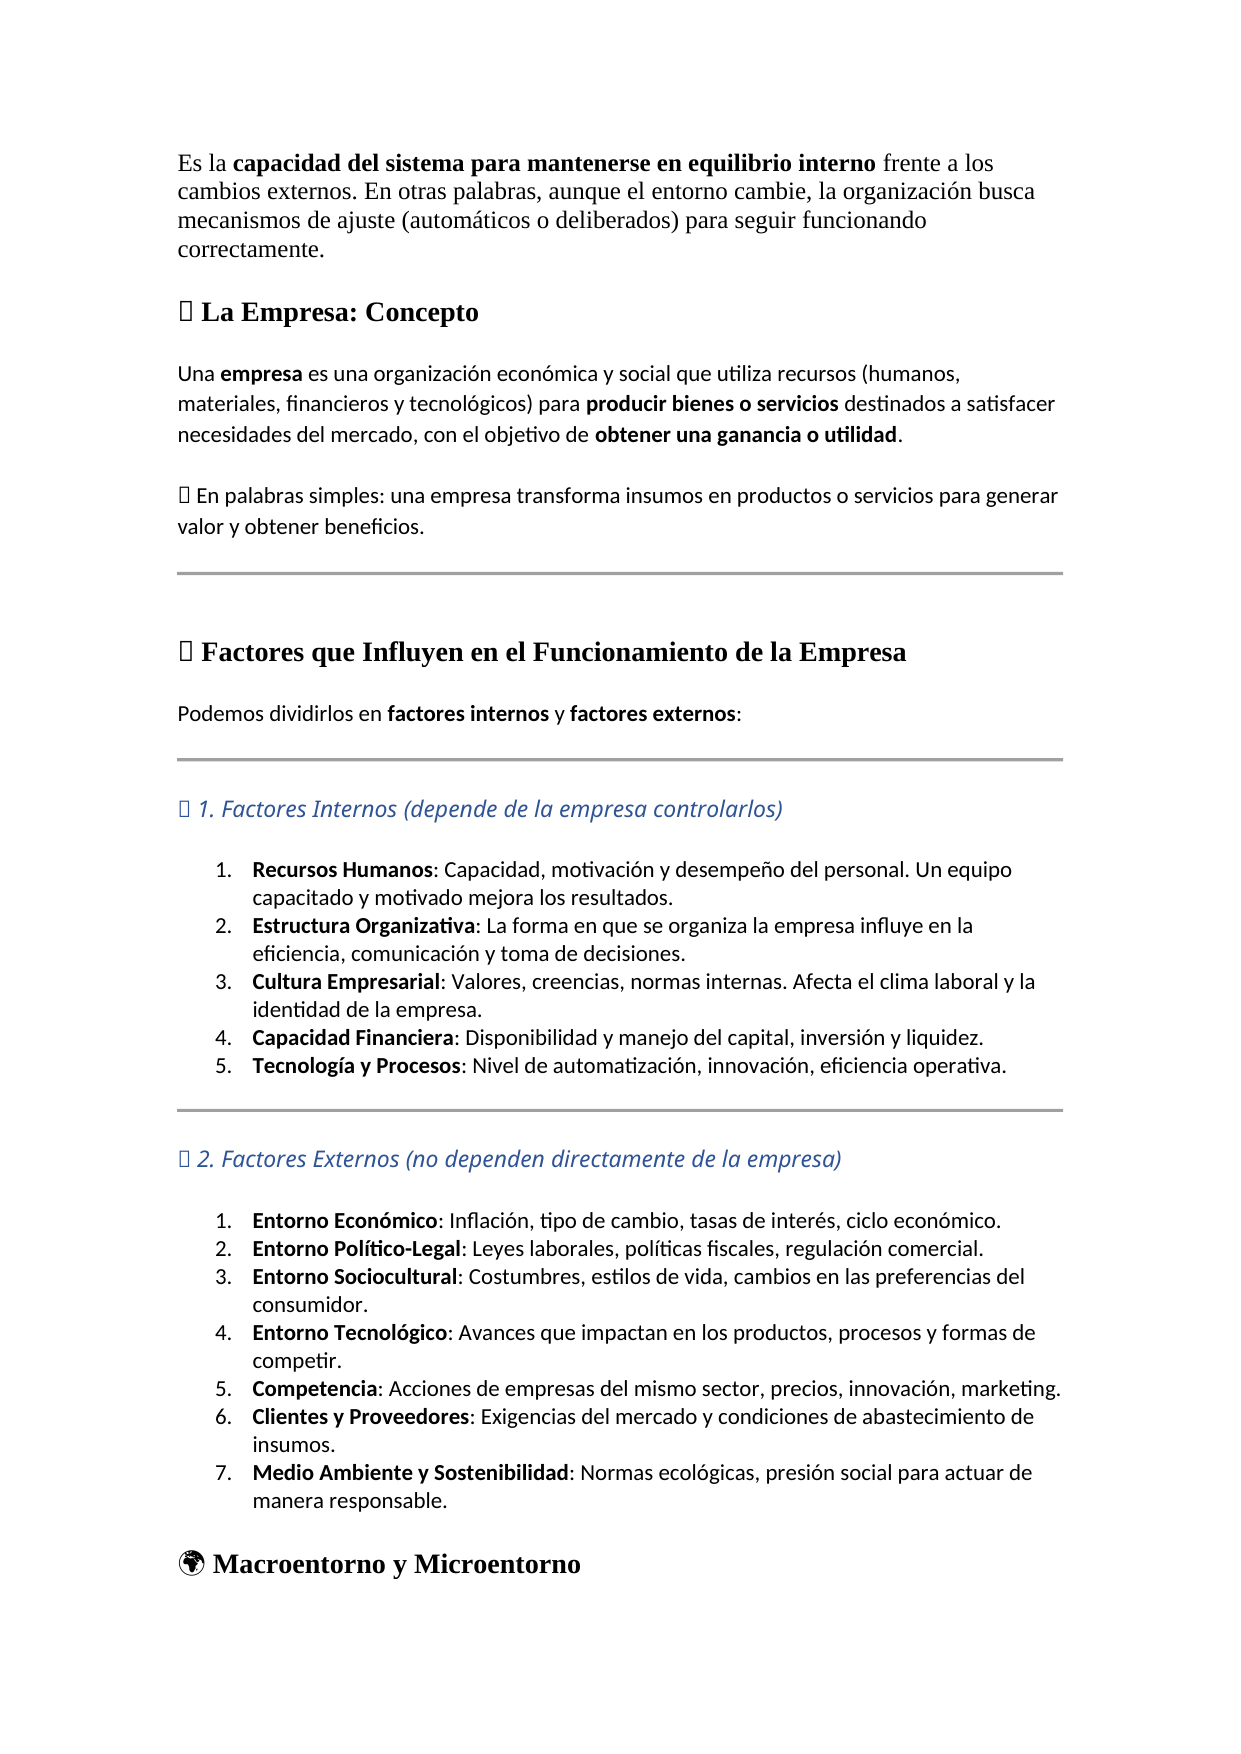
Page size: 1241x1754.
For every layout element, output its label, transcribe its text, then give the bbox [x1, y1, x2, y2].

list Medio Ambiente y Sostenibilidad: Normas ecológicas, presión social para actuar de manera responsable. [215, 1458, 1063, 1514]
list Tecnología y Procesos: Nivel de automatización, innovación, eficiencia operativa. [215, 1052, 1063, 1079]
list Cultura Empresarial: Valores, creencias, normas internas. Afecta el clima laboral y la identidad de la empresa. [215, 967, 1063, 1023]
list Estructura Organizativa: La forma en que se organiza la empresa influye en la eficiencia, comunicación y toma de decisiones. [215, 911, 1063, 967]
list Entorno Tecnológico: Avances que impactan en los productos, procesos y formas de competir. [215, 1318, 1063, 1374]
list Entorno Político-Legal: Leyes laborales, políticas fiscales, regulación comercial. [215, 1234, 1063, 1262]
text Podemos dividirlos en factores internos y factores externos: [177, 699, 1063, 727]
subtitle 🧩 Factores que Influyen en el Funcionamiento de la Empresa [177, 631, 1063, 669]
text Es la capacidad del sistema para mantenerse en equilibrio interno frente a los cambios externos. En otras palabras, aunque el entorno cambie, la organización busca mecanismos de ajuste (automáticos o deliberados) para seguir funcionando correctamente. [177, 148, 1063, 263]
text 📌 En palabras simples: una empresa transforma insumos en productos o servicios para generar valor y obtener beneficios. [177, 479, 1063, 541]
list Clientes y Proveedores: Exigencias del mercado y condiciones de abastecimiento de insumos. [215, 1402, 1063, 1458]
text Una empresa es una organización económica y social que utiliza recursos (humanos, materiales, financieros y tecnológicos) para producir bienes o servicios destinados a satisfacer necesidades del mercado, con el objetivo de obtener una ganancia o utilidad. [177, 359, 1063, 448]
subtitle 🔸 2. Factores Externos (no dependen directamente de la empresa) [177, 1143, 1063, 1174]
subtitle 💼 La Empresa: Concepto [177, 292, 1063, 330]
subtitle 🌍 Macroentorno y Microentorno [177, 1543, 1063, 1582]
list Entorno Económico: Inflación, tipo de cambio, tasas de interés, ciclo económico. [215, 1206, 1063, 1234]
list Capacidad Financiera: Disponibilidad y manejo del capital, inversión y liquidez. [215, 1023, 1063, 1052]
subtitle 🔸 1. Factores Internos (depende de la empresa controlarlos) [177, 792, 1063, 824]
list Competencia: Acciones de empresas del mismo sector, precios, innovación, marketing. [215, 1374, 1063, 1402]
list Recursos Humanos: Capacidad, motivación y desempeño del personal. Un equipo capacitado y motivado mejora los resultados. [215, 855, 1063, 911]
list Entorno Sociocultural: Costumbres, estilos de vida, cambios en las preferencias del consumidor. [215, 1262, 1063, 1318]
